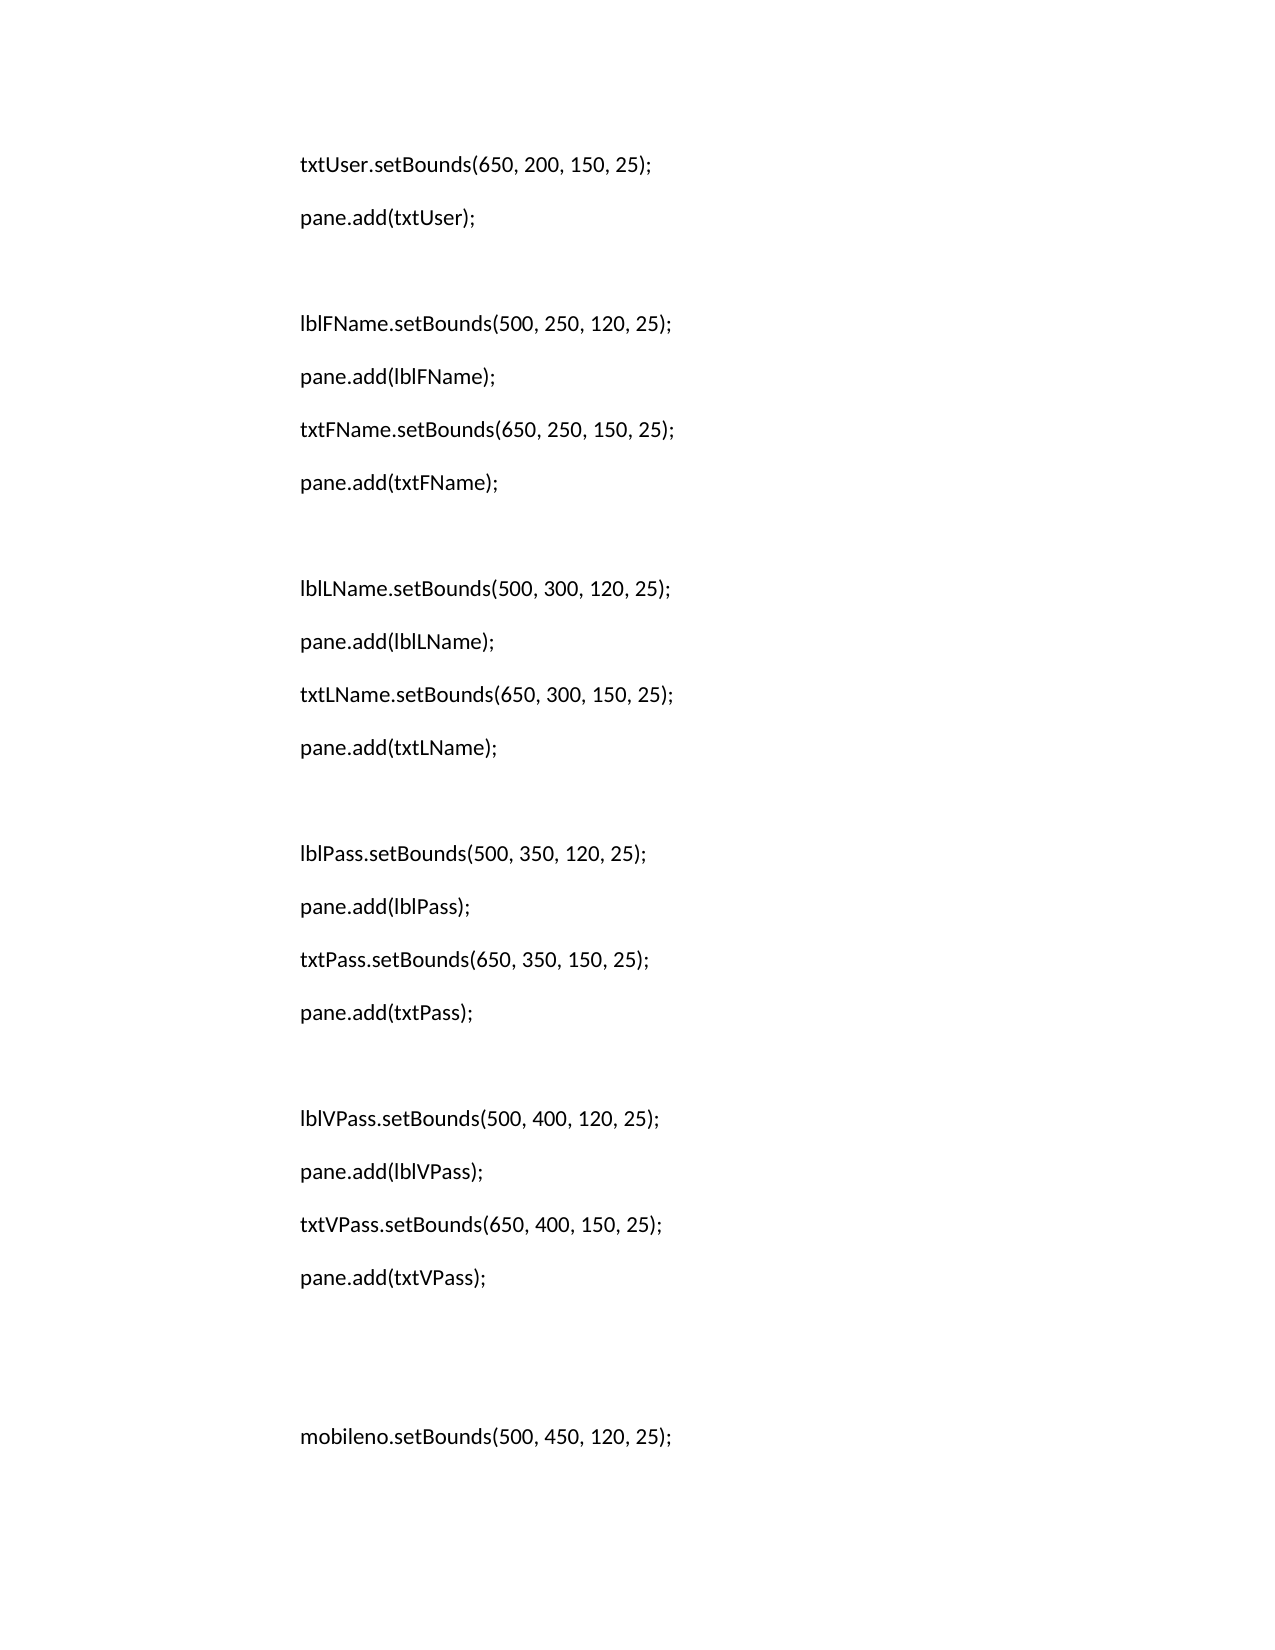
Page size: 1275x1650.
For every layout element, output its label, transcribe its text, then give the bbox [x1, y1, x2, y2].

text pane.add(lblVPass); [150, 1157, 1125, 1185]
text pane.add(lblFName); [150, 362, 1125, 390]
text txtVPass.setBounds(650, 400, 150, 25); [150, 1210, 1125, 1238]
text lblPass.setBounds(500, 350, 120, 25); [150, 839, 1125, 867]
text pane.add(txtPass); [150, 998, 1125, 1026]
text pane.add(lblLName); [150, 627, 1125, 655]
text pane.add(lblPass); [150, 892, 1125, 920]
text txtLName.setBounds(650, 300, 150, 25); [150, 680, 1125, 708]
text pane.add(txtLName); [150, 733, 1125, 761]
text txtFName.setBounds(650, 250, 150, 25); [150, 415, 1125, 443]
text txtUser.setBounds(650, 200, 150, 25); [150, 150, 1125, 178]
text pane.add(txtFName); [150, 468, 1125, 496]
text lblVPass.setBounds(500, 400, 120, 25); [150, 1104, 1125, 1132]
text lblLName.setBounds(500, 300, 120, 25); [150, 574, 1125, 602]
text mobileno.setBounds(500, 450, 120, 25); [150, 1422, 1125, 1451]
text txtPass.setBounds(650, 350, 150, 25); [150, 945, 1125, 973]
text pane.add(txtVPass); [150, 1263, 1125, 1291]
text pane.add(txtUser); [150, 203, 1125, 231]
text lblFName.setBounds(500, 250, 120, 25); [150, 309, 1125, 337]
